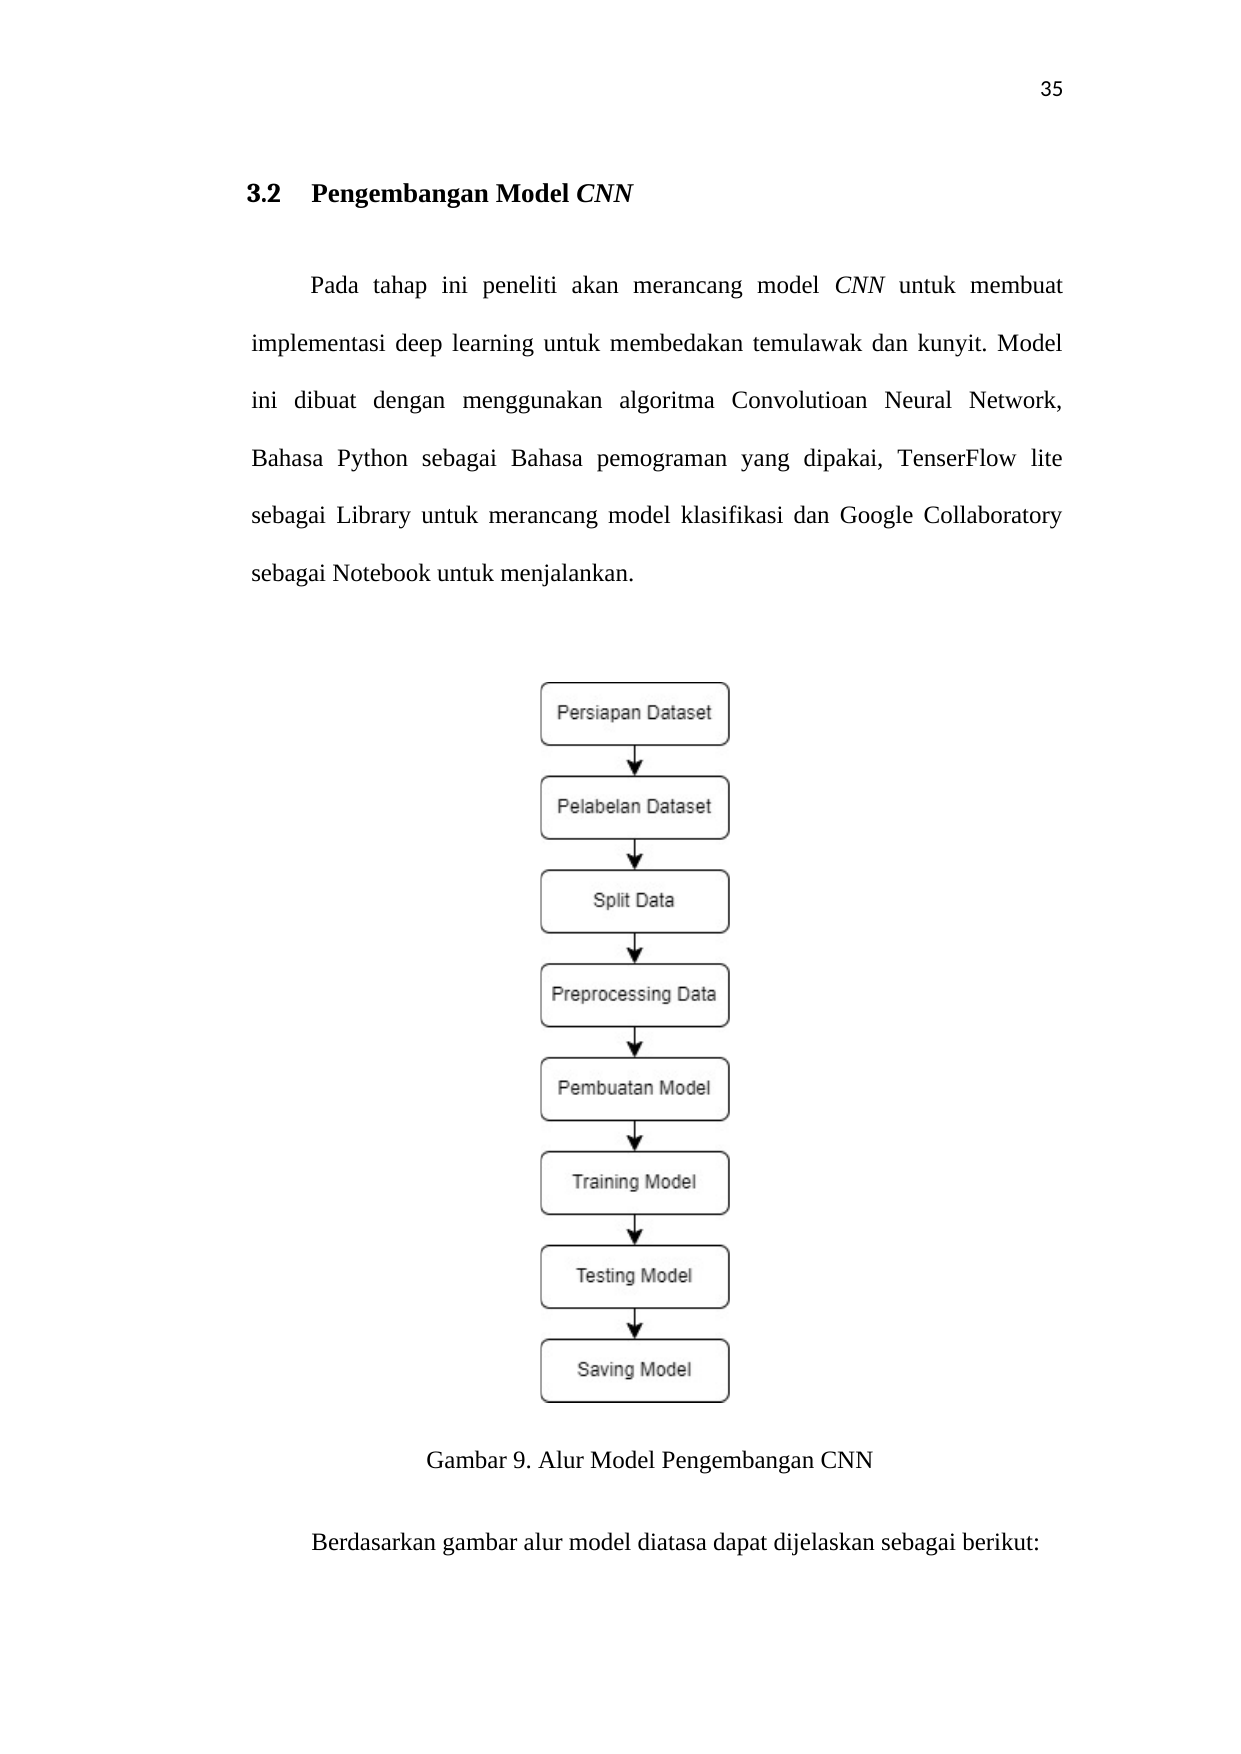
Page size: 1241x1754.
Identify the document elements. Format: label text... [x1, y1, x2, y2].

text Gambar 9. Alur Model Pengembangan CNN [236, 1445, 1063, 1474]
picture [540, 682, 730, 1403]
list Berdasarkan gambar alur model diatasa dapat dijelaskan sebagai berikut: [311, 1527, 1063, 1556]
subtitle Pengembangan Model CNN [281, 177, 1063, 209]
list Pada tahap ini peneliti akan merancang model CNN untuk membuat implementasi deep learning untuk membedakan temulawak dan kunyit. Model ini dibuat dengan menggunakan algoritma Convolutioan Neural Network, Bahasa Python sebagai Bahasa pemograman yang dipakai, TenserFlow lite sebagai Library untuk merancang model klasifikasi dan Google Collaboratory sebagai Notebook untuk menjalankan. [251, 271, 1063, 587]
